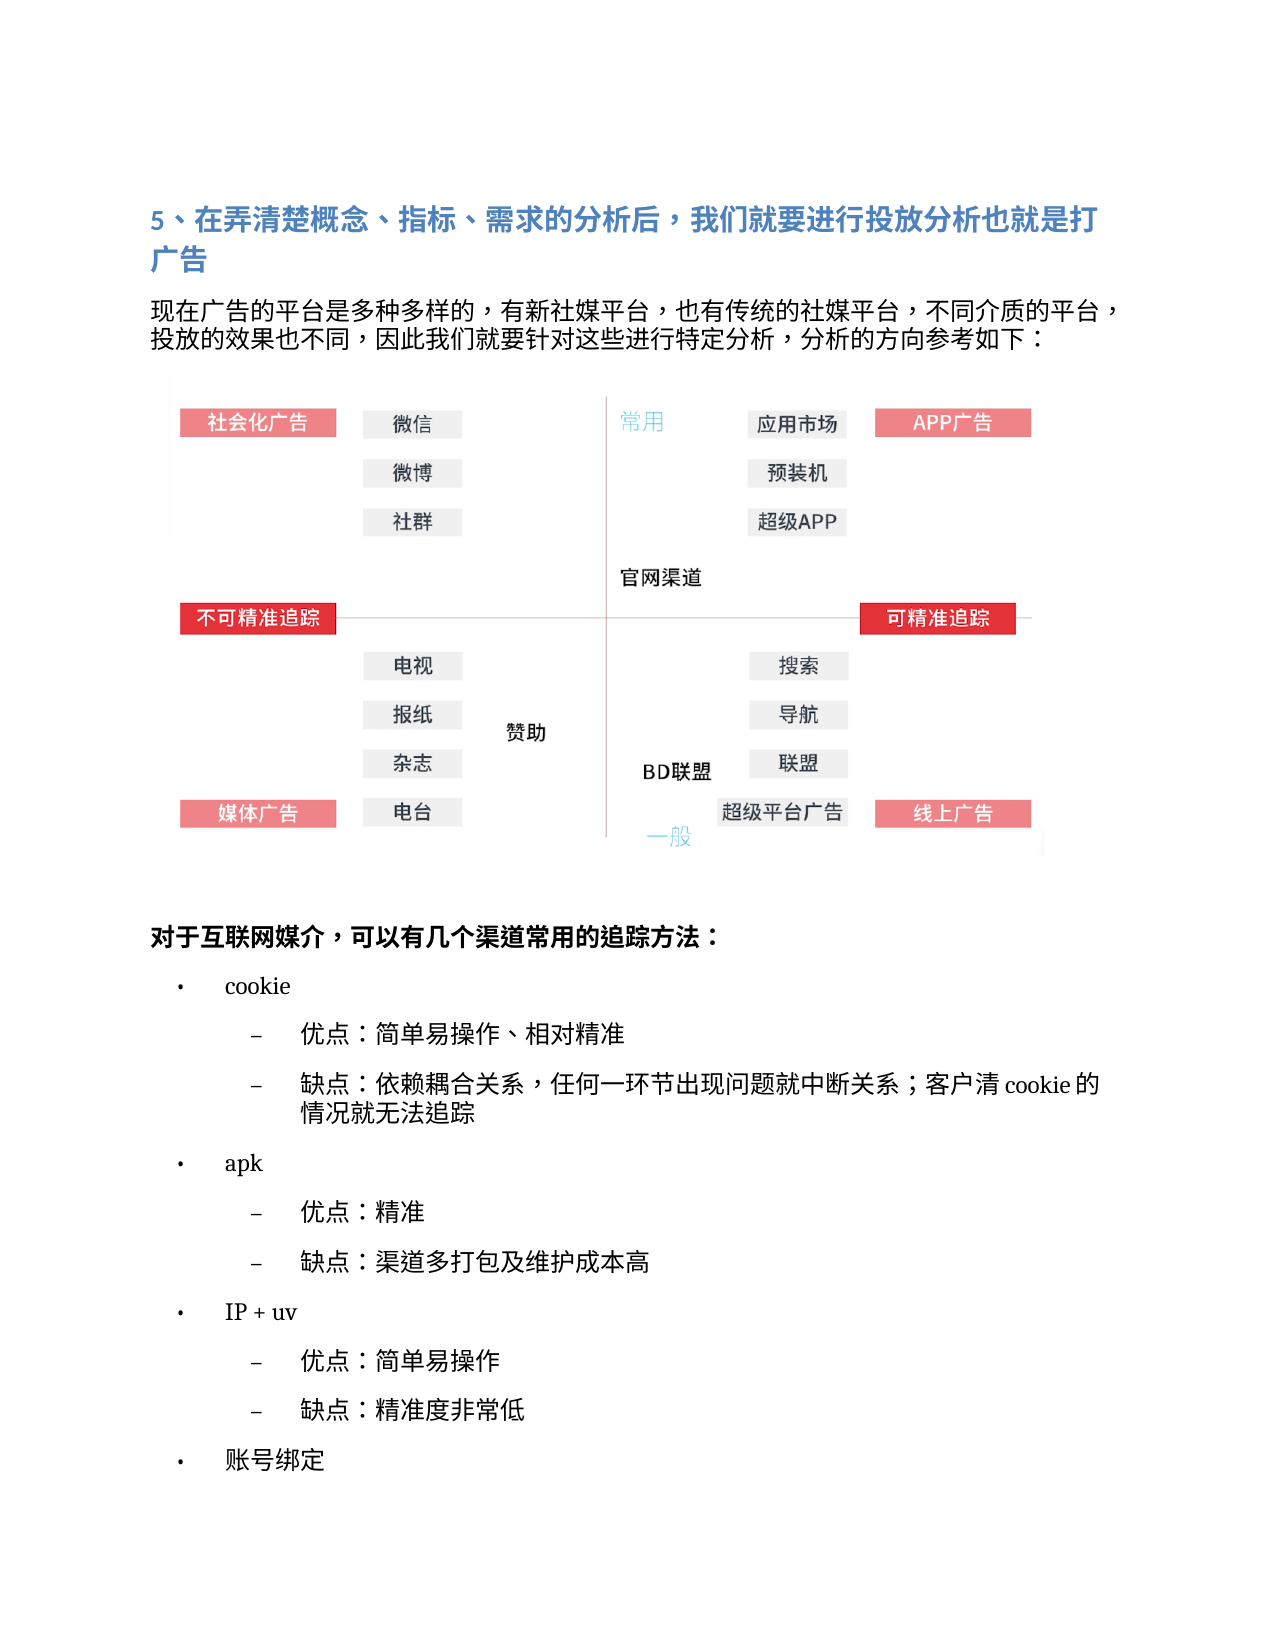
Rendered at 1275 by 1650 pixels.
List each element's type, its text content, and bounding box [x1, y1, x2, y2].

list 缺点：渠道多打包及维护成本高 [250, 1248, 1125, 1277]
subtitle 5、在弄清楚概念、指标、需求的分析后，我们就要进行投放分析也就是打广告 [150, 199, 1125, 279]
text 对于互联网媒介，可以有几个渠道常用的追踪方法： [150, 924, 1125, 953]
list 优点：简单易操作 [250, 1348, 1125, 1376]
list 优点：精准 [250, 1199, 1125, 1228]
list 缺点：精准度非常低 [250, 1397, 1125, 1426]
list IP + uv [175, 1298, 1125, 1327]
list 账号绑定 [175, 1447, 1125, 1476]
list 缺点：依赖耦合关系，任何一环节出现问题就中断关系；客户清cookie的情况就无法追踪 [250, 1071, 1125, 1128]
list apk [175, 1149, 1125, 1178]
list cookie [175, 972, 1125, 1001]
picture [168, 373, 1044, 856]
text 现在广告的平台是多种多样的，有新社媒平台，也有传统的社媒平台，不同介质的平台，投放的效果也不同，因此我们就要针对这些进行特定分析，分析的方向参考如下： [150, 298, 1125, 355]
list 优点：简单易操作、相对精准 [250, 1021, 1125, 1050]
